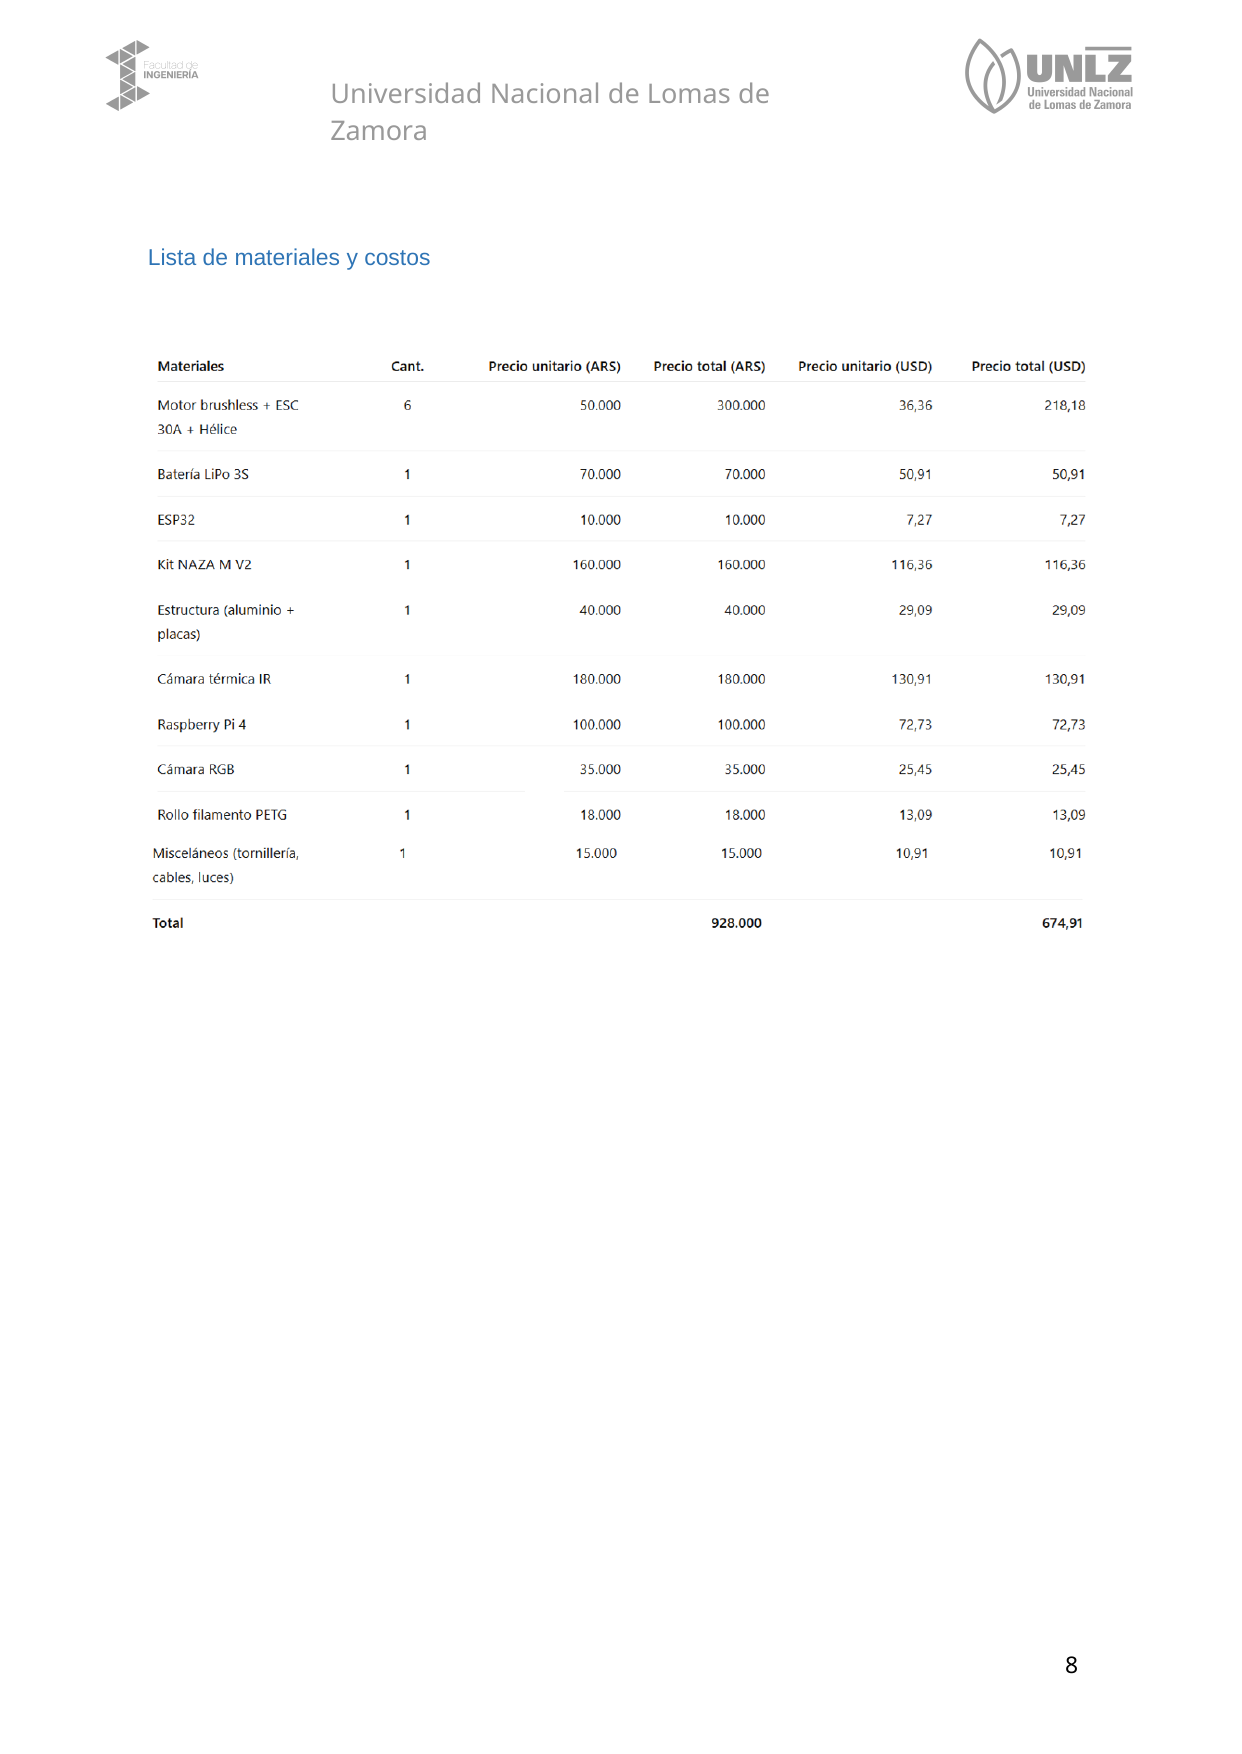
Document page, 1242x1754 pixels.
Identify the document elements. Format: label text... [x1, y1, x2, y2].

picture [90, 18, 208, 133]
picture [959, 31, 1138, 121]
subtitle Lista de materiales y costos [148, 244, 1109, 271]
picture [147, 353, 1109, 940]
